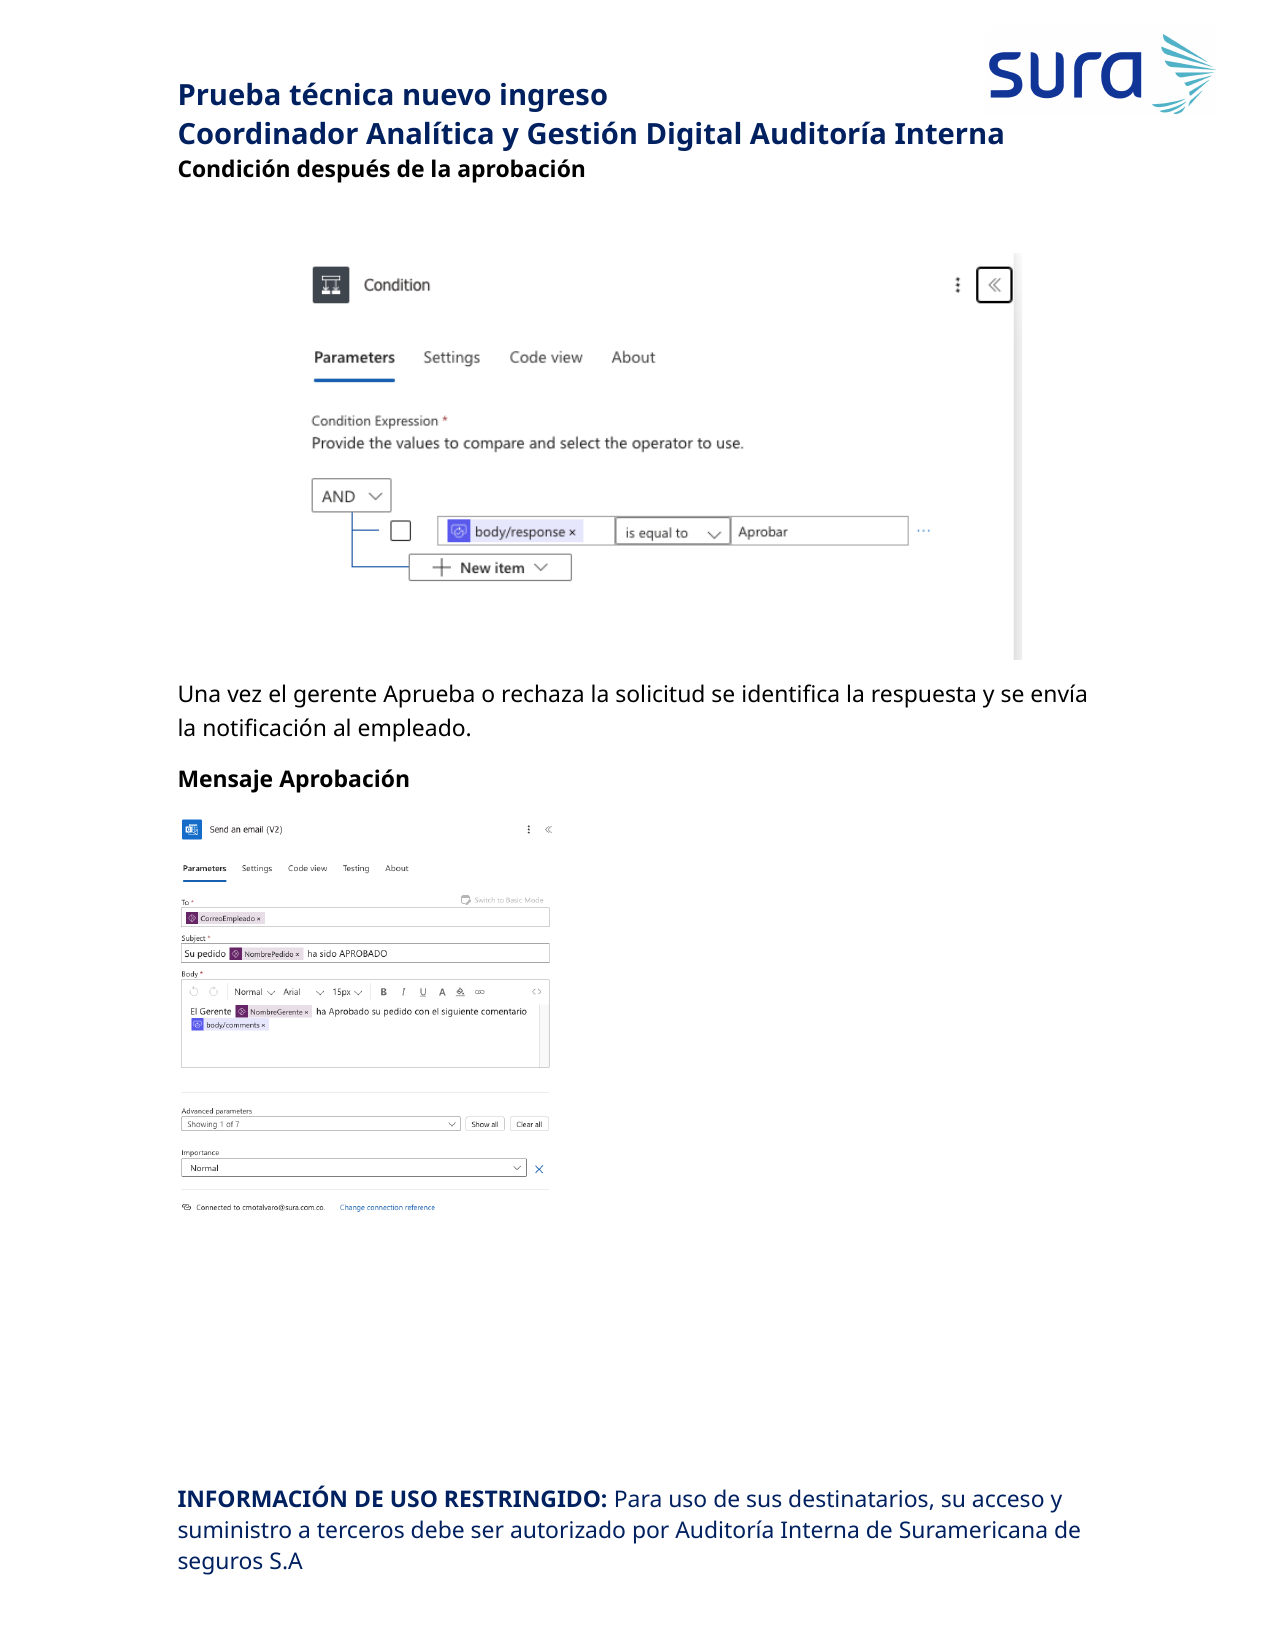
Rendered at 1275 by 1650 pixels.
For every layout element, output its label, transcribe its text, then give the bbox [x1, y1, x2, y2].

picture [177, 813, 556, 1217]
picture [306, 253, 1023, 660]
picture [984, 25, 1216, 116]
text Una vez el gerente Aprueba o rechaza la solicitud se identifica la respuesta y se envía la notificación al empleado. [177, 678, 1107, 743]
text Mensaje Aprobación [177, 763, 1107, 794]
text Condición después de la aprobación [177, 153, 1196, 184]
